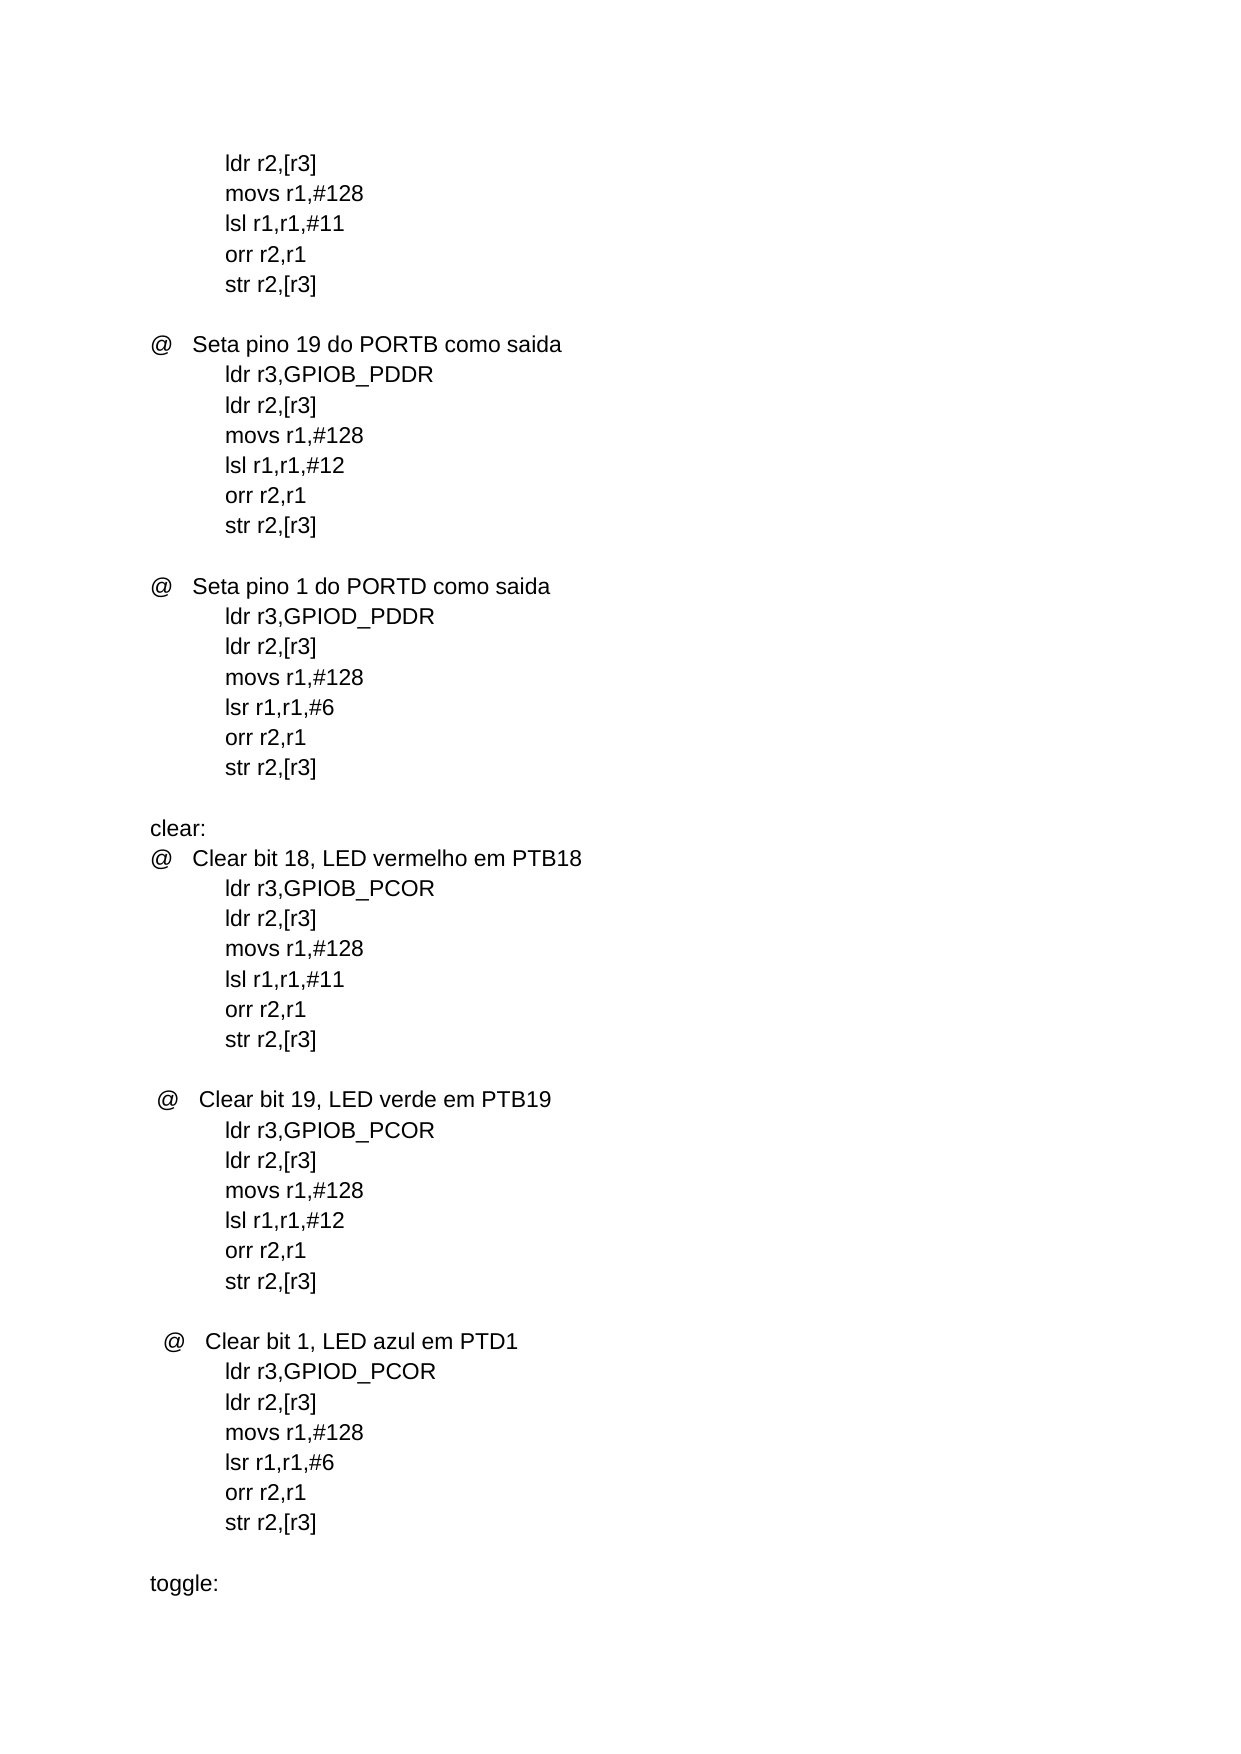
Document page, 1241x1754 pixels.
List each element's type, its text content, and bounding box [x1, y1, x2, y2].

text movs r1,#128 [150, 422, 1090, 448]
text lsl r1,r1,#12 [150, 1207, 1090, 1234]
text str r2,[r3] [150, 271, 1090, 297]
text ldr r2,[r3] [150, 392, 1090, 418]
text ldr r2,[r3] [150, 1388, 1090, 1415]
text ldr r2,[r3] [150, 905, 1090, 932]
text @ Seta pino 19 do PORTB como saida [150, 331, 1090, 358]
text orr r2,r1 [150, 724, 1090, 750]
text ldr r3,GPIOB_PCOR [150, 1117, 1090, 1143]
text str r2,[r3] [150, 1026, 1090, 1052]
text orr r2,r1 [150, 241, 1090, 267]
text str r2,[r3] [150, 1509, 1090, 1536]
text lsl r1,r1,#11 [150, 210, 1090, 237]
text movs r1,#128 [150, 1177, 1090, 1203]
text clear: [150, 814, 1090, 841]
text lsr r1,r1,#6 [150, 694, 1090, 720]
text ldr r2,[r3] [150, 633, 1090, 660]
text movs r1,#128 [150, 663, 1090, 690]
text ldr r3,GPIOD_PCOR [150, 1358, 1090, 1385]
text lsl r1,r1,#11 [150, 966, 1090, 992]
text lsr r1,r1,#6 [150, 1449, 1090, 1475]
text @ Clear bit 19, LED verde em PTB19 [150, 1086, 1090, 1113]
text orr r2,r1 [150, 1237, 1090, 1264]
text ldr r3,GPIOB_PCOR [150, 875, 1090, 901]
text ldr r2,[r3] [150, 1147, 1090, 1173]
text movs r1,#128 [150, 180, 1090, 207]
text toggle: [150, 1570, 1090, 1596]
text movs r1,#128 [150, 1419, 1090, 1445]
text ldr r2,[r3] [150, 150, 1090, 176]
text orr r2,r1 [150, 1479, 1090, 1506]
text str r2,[r3] [150, 512, 1090, 539]
text ldr r3,GPIOD_PDDR [150, 603, 1090, 629]
text str r2,[r3] [150, 1268, 1090, 1294]
text str r2,[r3] [150, 754, 1090, 781]
text orr r2,r1 [150, 482, 1090, 509]
text @ Seta pino 1 do PORTD como saida [150, 573, 1090, 599]
text @ Clear bit 18, LED vermelho em PTB18 [150, 845, 1090, 871]
text lsl r1,r1,#12 [150, 452, 1090, 478]
text orr r2,r1 [150, 996, 1090, 1022]
text @ Clear bit 1, LED azul em PTD1 [150, 1328, 1090, 1354]
text movs r1,#128 [150, 935, 1090, 962]
text ldr r3,GPIOB_PDDR [150, 361, 1090, 388]
